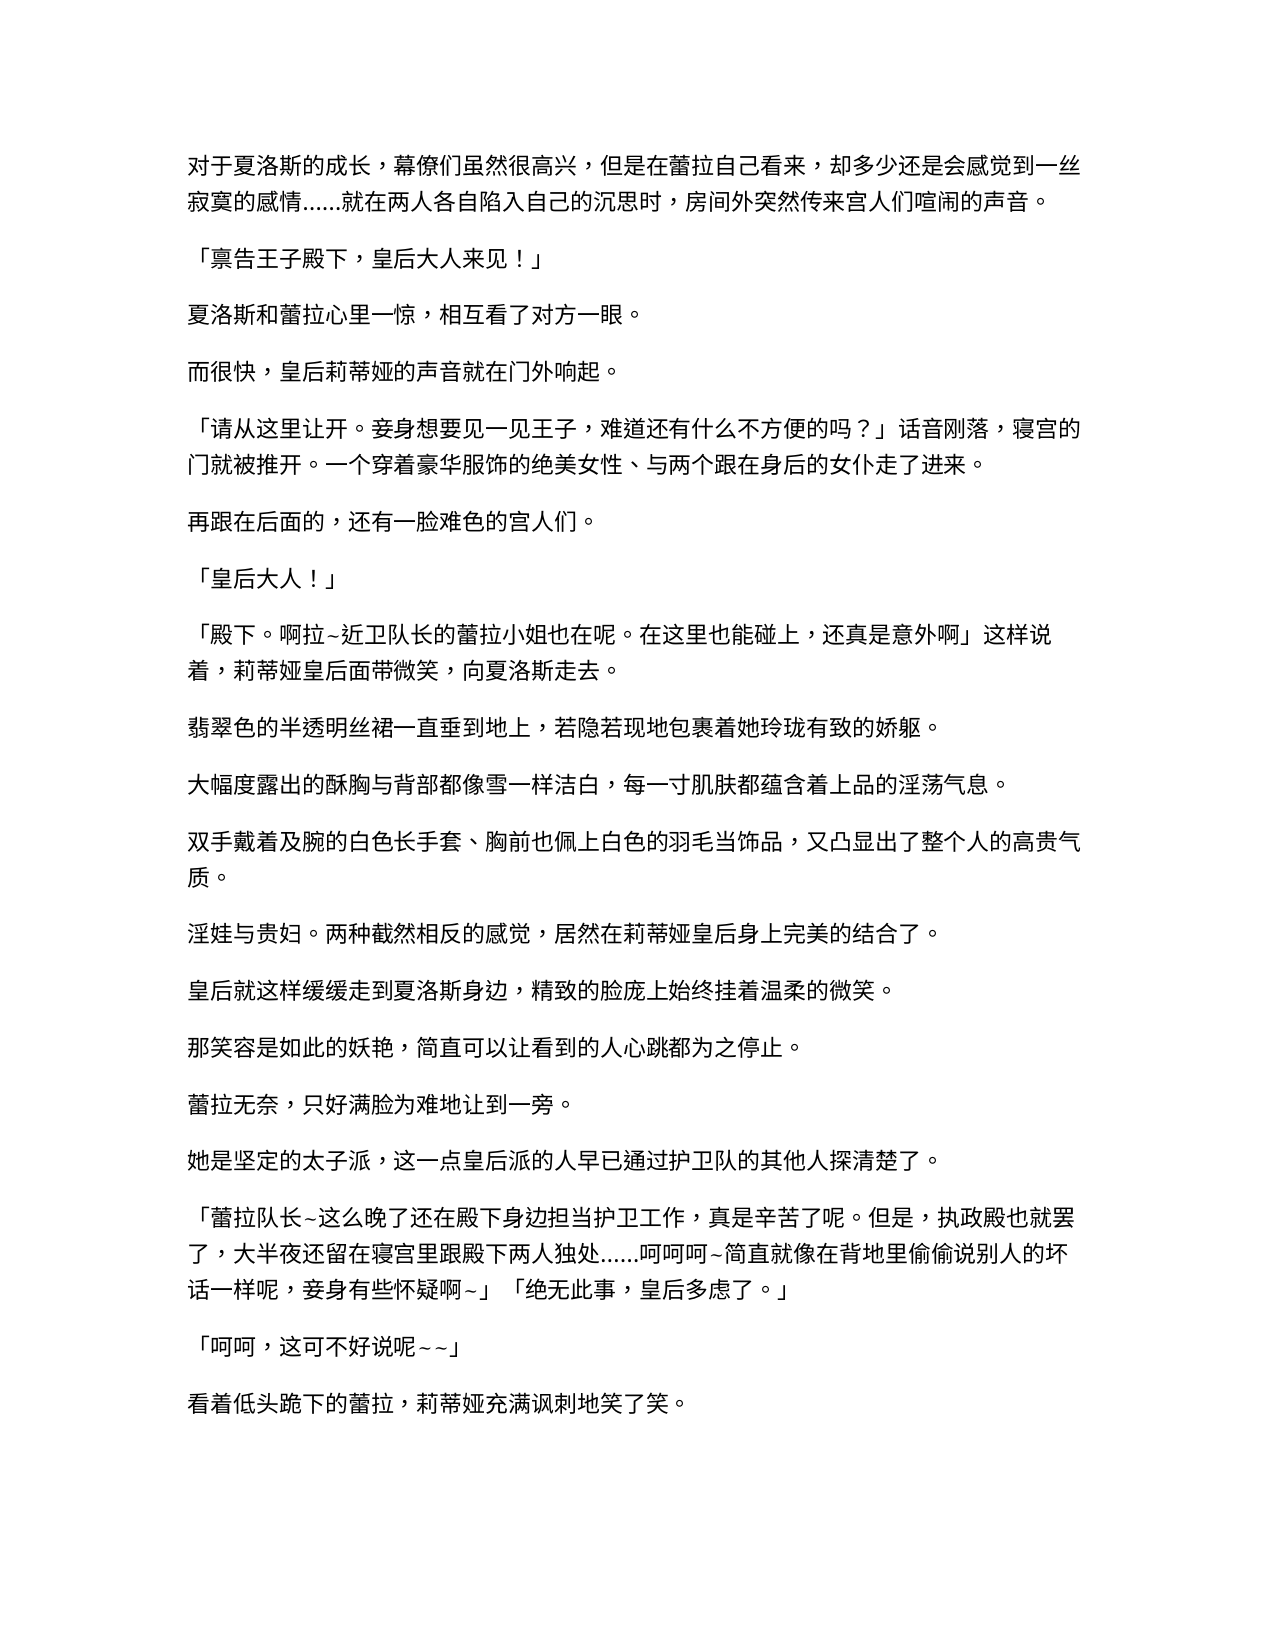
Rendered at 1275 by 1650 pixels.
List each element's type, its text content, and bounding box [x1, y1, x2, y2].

text 对于夏洛斯的成长，幕僚们虽然很高兴，但是在蕾拉自己看来，却多少还是会感觉到一丝寂寞的感情……就在两人各自陷入自己的沉思时，房间外突然传来宫人们喧闹的声音。 [187, 150, 1087, 217]
text 蕾拉无奈，只好满脸为难地让到一旁。 [187, 1088, 1087, 1120]
text 「蕾拉队长~这么晚了还在殿下身边担当护卫工作，真是辛苦了呢。但是，执政殿也就罢了，大半夜还留在寝宫里跟殿下两人独处……呵呵呵~简直就像在背地里偷偷说别人的坏话一样呢，妾身有些怀疑啊~」「绝无此事，皇后多虑了。」 [187, 1202, 1087, 1305]
text 「请从这里让开。妾身想要见一见王子，难道还有什么不方便的吗？」话音刚落，寝宫的门就被推开。一个穿着豪华服饰的绝美女性、与两个跟在身后的女仆走了进来。 [187, 413, 1087, 480]
text 双手戴着及腕的白色长手套、胸前也佩上白色的羽毛当饰品，又凸显出了整个人的高贵气质。 [187, 826, 1087, 893]
text 「呵呵，这可不好说呢~~」 [187, 1331, 1087, 1362]
text 那笑容是如此的妖艳，简直可以让看到的人心跳都为之停止。 [187, 1032, 1087, 1063]
text 皇后就这样缓缓走到夏洛斯身边，精致的脸庞上始终挂着温柔的微笑。 [187, 975, 1087, 1006]
text 「殿下。啊拉~近卫队长的蕾拉小姐也在呢。在这里也能碰上，还真是意外啊」这样说着，莉蒂娅皇后面带微笑，向夏洛斯走去。 [187, 619, 1087, 686]
text 夏洛斯和蕾拉心里一惊，相互看了对方一眼。 [187, 299, 1087, 331]
text 她是坚定的太子派，这一点皇后派的人早已通过护卫队的其他人探清楚了。 [187, 1145, 1087, 1177]
text 「禀告王子殿下，皇后大人来见！」 [187, 243, 1087, 274]
text 再跟在后面的，还有一脸难色的宫人们。 [187, 506, 1087, 537]
text 淫娃与贵妇。两种截然相反的感觉，居然在莉蒂娅皇后身上完美的结合了。 [187, 918, 1087, 949]
text 而很快，皇后莉蒂娅的声音就在门外响起。 [187, 356, 1087, 387]
text 翡翠色的半透明丝裙一直垂到地上，若隐若现地包裹着她玲珑有致的娇躯。 [187, 712, 1087, 743]
text 看着低头跪下的蕾拉，莉蒂娅充满讽刺地笑了笑。 [187, 1387, 1087, 1419]
text 「皇后大人！」 [187, 562, 1087, 594]
text 大幅度露出的酥胸与背部都像雪一样洁白，每一寸肌肤都蕴含着上品的淫荡气息。 [187, 769, 1087, 800]
